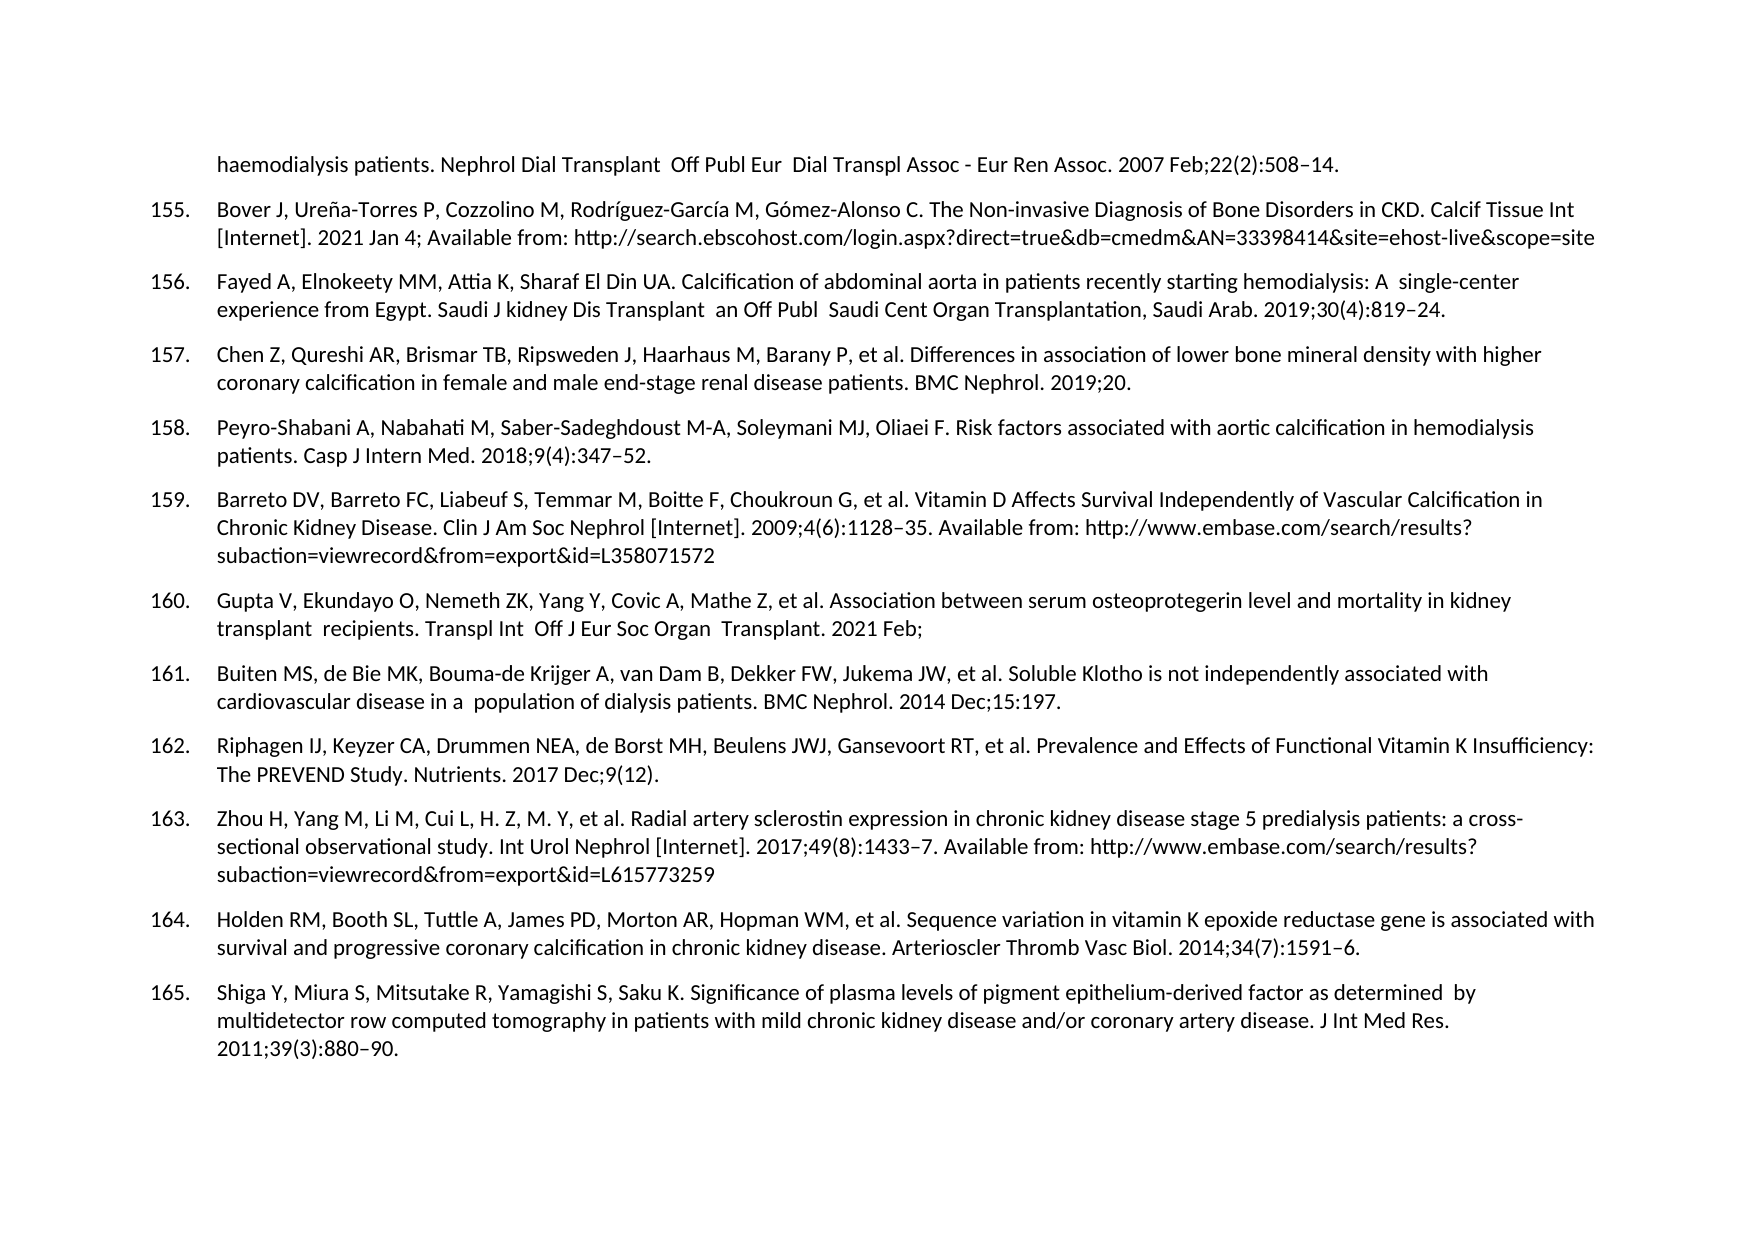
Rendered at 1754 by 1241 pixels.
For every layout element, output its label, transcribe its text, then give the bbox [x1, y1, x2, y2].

text 158. Peyro-Shabani A, Nabahati M, Saber-Sadeghdoust M-A, Soleymani MJ, Oliaei F. Risk factors associated with aortic calcification in hemodialysis patients. Casp J Intern Med. 2018;9(4):347–52. [150, 413, 1604, 469]
text 161. Buiten MS, de Bie MK, Bouma-de Krijger A, van Dam B, Dekker FW, Jukema JW, et al. Soluble Klotho is not independently associated with cardiovascular disease in a population of dialysis patients. BMC Nephrol. 2014 Dec;15:197. [150, 659, 1604, 715]
text 163. Zhou H, Yang M, Li M, Cui L, H. Z, M. Y, et al. Radial artery sclerostin expression in chronic kidney disease stage 5 predialysis patients: a cross-sectional observational study. Int Urol Nephrol [Internet]. 2017;49(8):1433–7. Available from: http://www.embase.com/search/results?subaction=viewrecord&from=export&id=L615773259 [150, 804, 1604, 888]
text 155. Bover J, Ureña-Torres P, Cozzolino M, Rodríguez-García M, Gómez-Alonso C. The Non-invasive Diagnosis of Bone Disorders in CKD. Calcif Tissue Int [Internet]. 2021 Jan 4; Available from: http://search.ebscohost.com/login.aspx?direct=true&db=cmedm&AN=33398414&site=ehost-live&scope=site [150, 195, 1604, 251]
text 156. Fayed A, Elnokeety MM, Attia K, Sharaf El Din UA. Calcification of abdominal aorta in patients recently starting hemodialysis: A single-center experience from Egypt. Saudi J kidney Dis Transplant an Off Publ Saudi Cent Organ Transplantation, Saudi Arab. 2019;30(4):819–24. [150, 267, 1604, 323]
text 165. Shiga Y, Miura S, Mitsutake R, Yamagishi S, Saku K. Significance of plasma levels of pigment epithelium-derived factor as determined by multidetector row computed tomography in patients with mild chronic kidney disease and/or coronary artery disease. J Int Med Res. 2011;39(3):880–90. [150, 978, 1604, 1062]
text 160. Gupta V, Ekundayo O, Nemeth ZK, Yang Y, Covic A, Mathe Z, et al. Association between serum osteoprotegerin level and mortality in kidney transplant recipients. Transpl Int Off J Eur Soc Organ Transplant. 2021 Feb; [150, 586, 1604, 642]
text 162. Riphagen IJ, Keyzer CA, Drummen NEA, de Borst MH, Beulens JWJ, Gansevoort RT, et al. Prevalence and Effects of Functional Vitamin K Insufficiency: The PREVEND Study. Nutrients. 2017 Dec;9(12). [150, 732, 1604, 788]
text 157. Chen Z, Qureshi AR, Brismar TB, Ripsweden J, Haarhaus M, Barany P, et al. Differences in association of lower bone mineral density with higher coronary calcification in female and male end-stage renal disease patients. BMC Nephrol. 2019;20. [150, 340, 1604, 396]
text 159. Barreto DV, Barreto FC, Liabeuf S, Temmar M, Boitte F, Choukroun G, et al. Vitamin D Affects Survival Independently of Vascular Calcification in Chronic Kidney Disease. Clin J Am Soc Nephrol [Internet]. 2009;4(6):1128–35. Available from: http://www.embase.com/search/results?subaction=viewrecord&from=export&id=L358071572 [150, 486, 1604, 569]
text 164. Holden RM, Booth SL, Tuttle A, James PD, Morton AR, Hopman WM, et al. Sequence variation in vitamin K epoxide reductase gene is associated with survival and progressive coronary calcification in chronic kidney disease. Arterioscler Thromb Vasc Biol. 2014;34(7):1591–6. [150, 905, 1604, 961]
